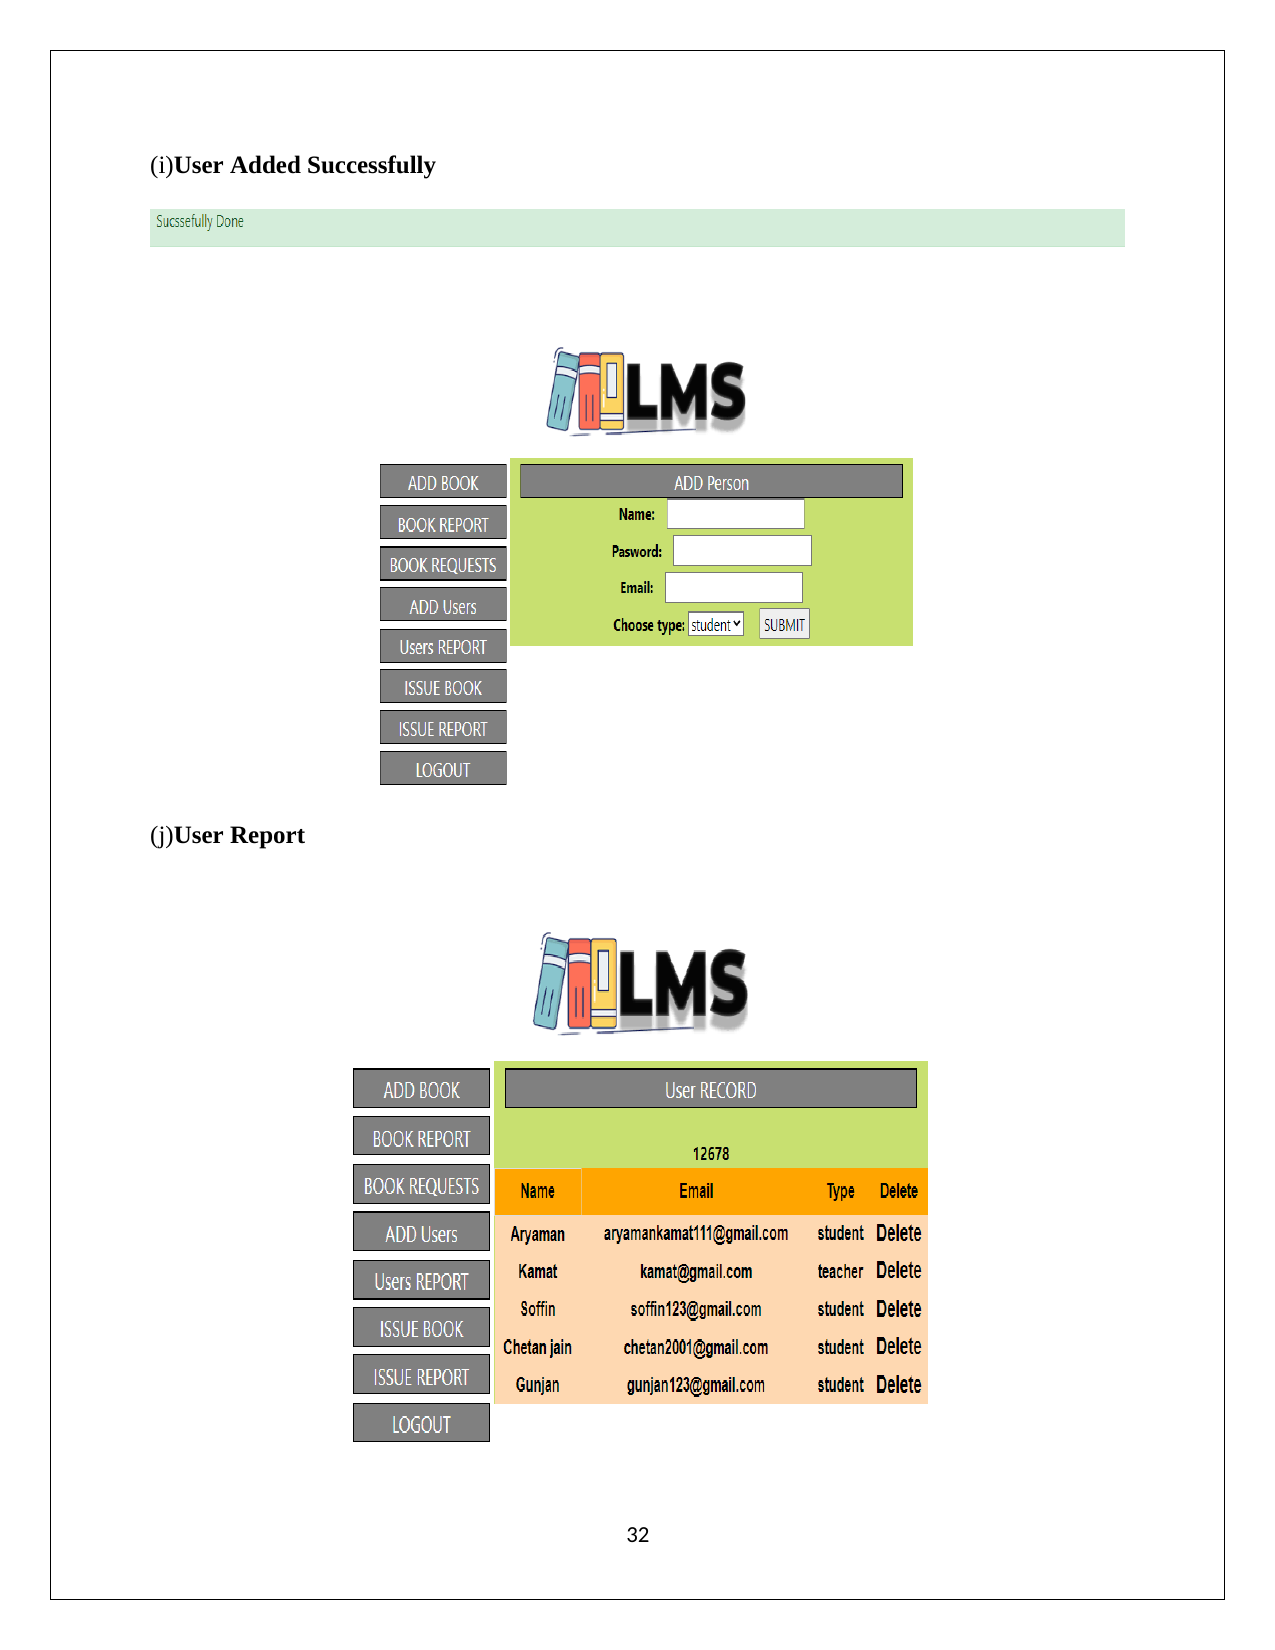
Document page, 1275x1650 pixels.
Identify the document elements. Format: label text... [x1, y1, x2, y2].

text (i)User Added Successfully [150, 150, 1125, 179]
picture [150, 880, 1125, 1484]
picture [150, 209, 1125, 790]
text (j)User Report [150, 821, 1125, 849]
